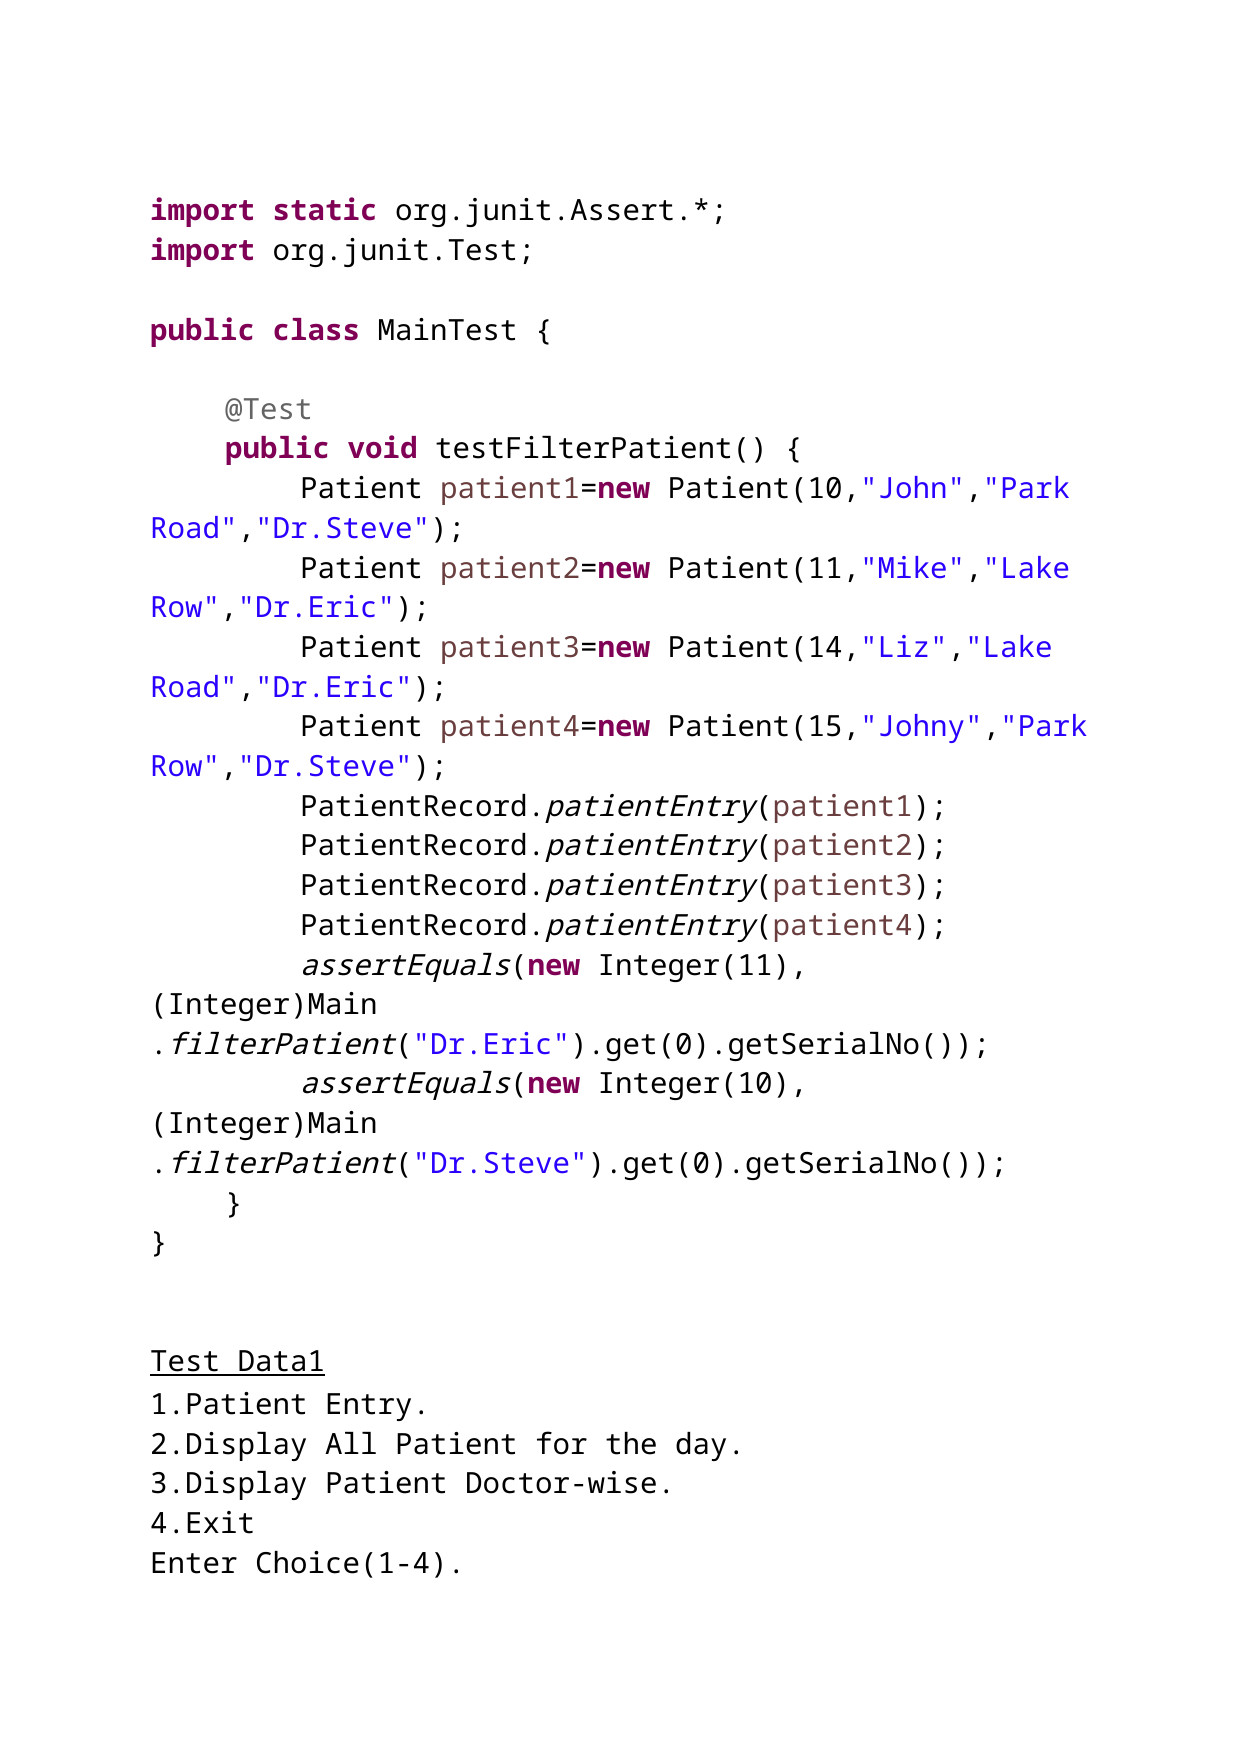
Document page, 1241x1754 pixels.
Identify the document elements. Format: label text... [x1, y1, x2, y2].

text import org.junit.Test; [150, 229, 1090, 269]
text 4.Exit [150, 1502, 1090, 1542]
text public class MainTest { [150, 309, 1090, 348]
text 1.Patient Entry. [150, 1383, 1090, 1423]
text Patient patient1=new Patient(10,"John","Park Road","Dr.Steve"); [150, 467, 1090, 547]
text Test Data1 [150, 1341, 1090, 1380]
text @Test [150, 388, 1090, 428]
text 2.Display All Patient for the day. [150, 1423, 1090, 1463]
text 3.Display Patient Doctor-wise. [150, 1463, 1090, 1502]
text } [150, 1222, 1090, 1261]
text assertEquals(new Integer(11),(Integer)Main.filterPatient("Dr.Eric").get(0).getSerialNo()); [150, 944, 1090, 1063]
text PatientRecord.patientEntry(patient2); [150, 825, 1090, 864]
text Patient patient3=new Patient(14,"Liz","Lake Road","Dr.Eric"); [150, 626, 1090, 706]
text public void testFilterPatient() { [150, 428, 1090, 467]
text import static org.junit.Assert.*; [150, 190, 1090, 229]
text PatientRecord.patientEntry(patient1); [150, 785, 1090, 825]
text PatientRecord.patientEntry(patient4); [150, 904, 1090, 944]
text Patient patient4=new Patient(15,"Johny","Park Row","Dr.Steve"); [150, 706, 1090, 785]
text Enter Choice(1-4). [150, 1542, 1090, 1582]
text PatientRecord.patientEntry(patient3); [150, 864, 1090, 904]
text } [150, 1182, 1090, 1222]
text Patient patient2=new Patient(11,"Mike","Lake Row","Dr.Eric"); [150, 547, 1090, 626]
text assertEquals(new Integer(10),(Integer)Main.filterPatient("Dr.Steve").get(0).getSerialNo()); [150, 1063, 1090, 1182]
